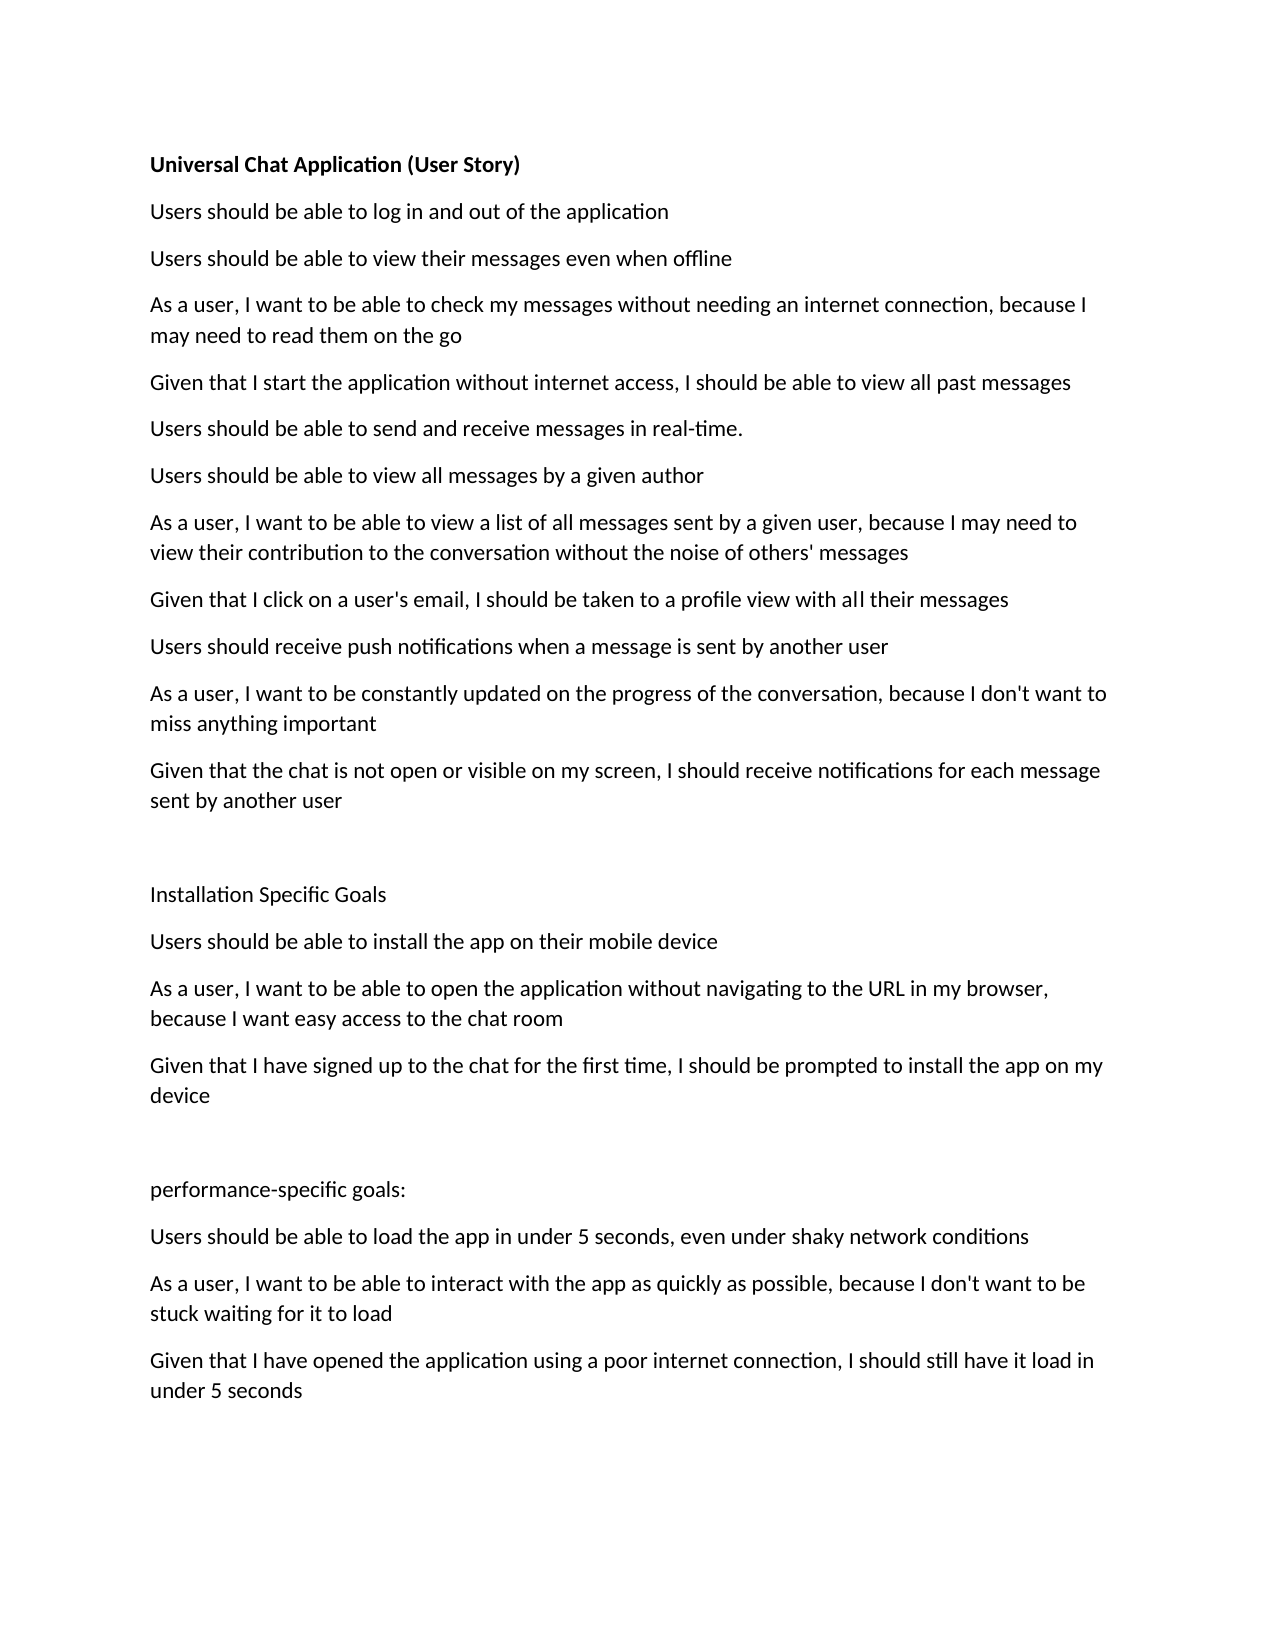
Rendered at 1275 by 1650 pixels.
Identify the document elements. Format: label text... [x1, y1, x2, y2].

text As a user, I want to be able to open the application without navigating to the URL in my browser, because I want easy access to the chat room [150, 974, 1125, 1032]
text Given that I start the application without internet access, I should be able to view all past messages [150, 368, 1125, 396]
text As a user, I want to be constantly updated on the progress of the conversation, because I don't want to miss anything important [150, 679, 1125, 737]
text Users should be able to log in and out of the application [150, 197, 1125, 225]
text Given that the chat is not open or visible on my screen, I should receive notifications for each message sent by another user [150, 756, 1125, 814]
text Given that I have signed up to the chat for the first time, I should be prompted to install the app on my device [150, 1051, 1125, 1109]
text Users should be able to send and receive messages in real-time. [150, 414, 1125, 443]
text As a user, I want to be able to check my messages without needing an internet connection, because I may need to read them on the go [150, 291, 1125, 349]
text performance-specific goals: [150, 1175, 1125, 1203]
text Users should receive push notifications when a message is sent by another user [150, 632, 1125, 660]
text Users should be able to install the app on their mobile device [150, 927, 1125, 955]
text Given that I have opened the application using a poor internet connection, I should still have it load in under 5 seconds [150, 1346, 1125, 1404]
text Users should be able to view all messages by a given author [150, 461, 1125, 489]
text Installation Specific Goals [150, 880, 1125, 908]
text As a user, I want to be able to view a list of all messages sent by a given user, because I may need to view their contribution to the conversation without the noise of others' messages [150, 508, 1125, 567]
text Given that I click on a user's email, I should be taken to a profile view with all their messages [150, 585, 1125, 613]
text As a user, I want to be able to interact with the app as quickly as possible, because I don't want to be stuck waiting for it to load [150, 1269, 1125, 1327]
text Universal Chat Application (User Story) [150, 150, 1125, 178]
text Users should be able to view their messages even when offline [150, 244, 1125, 272]
text Users should be able to load the app in under 5 seconds, even under shaky network conditions [150, 1222, 1125, 1250]
